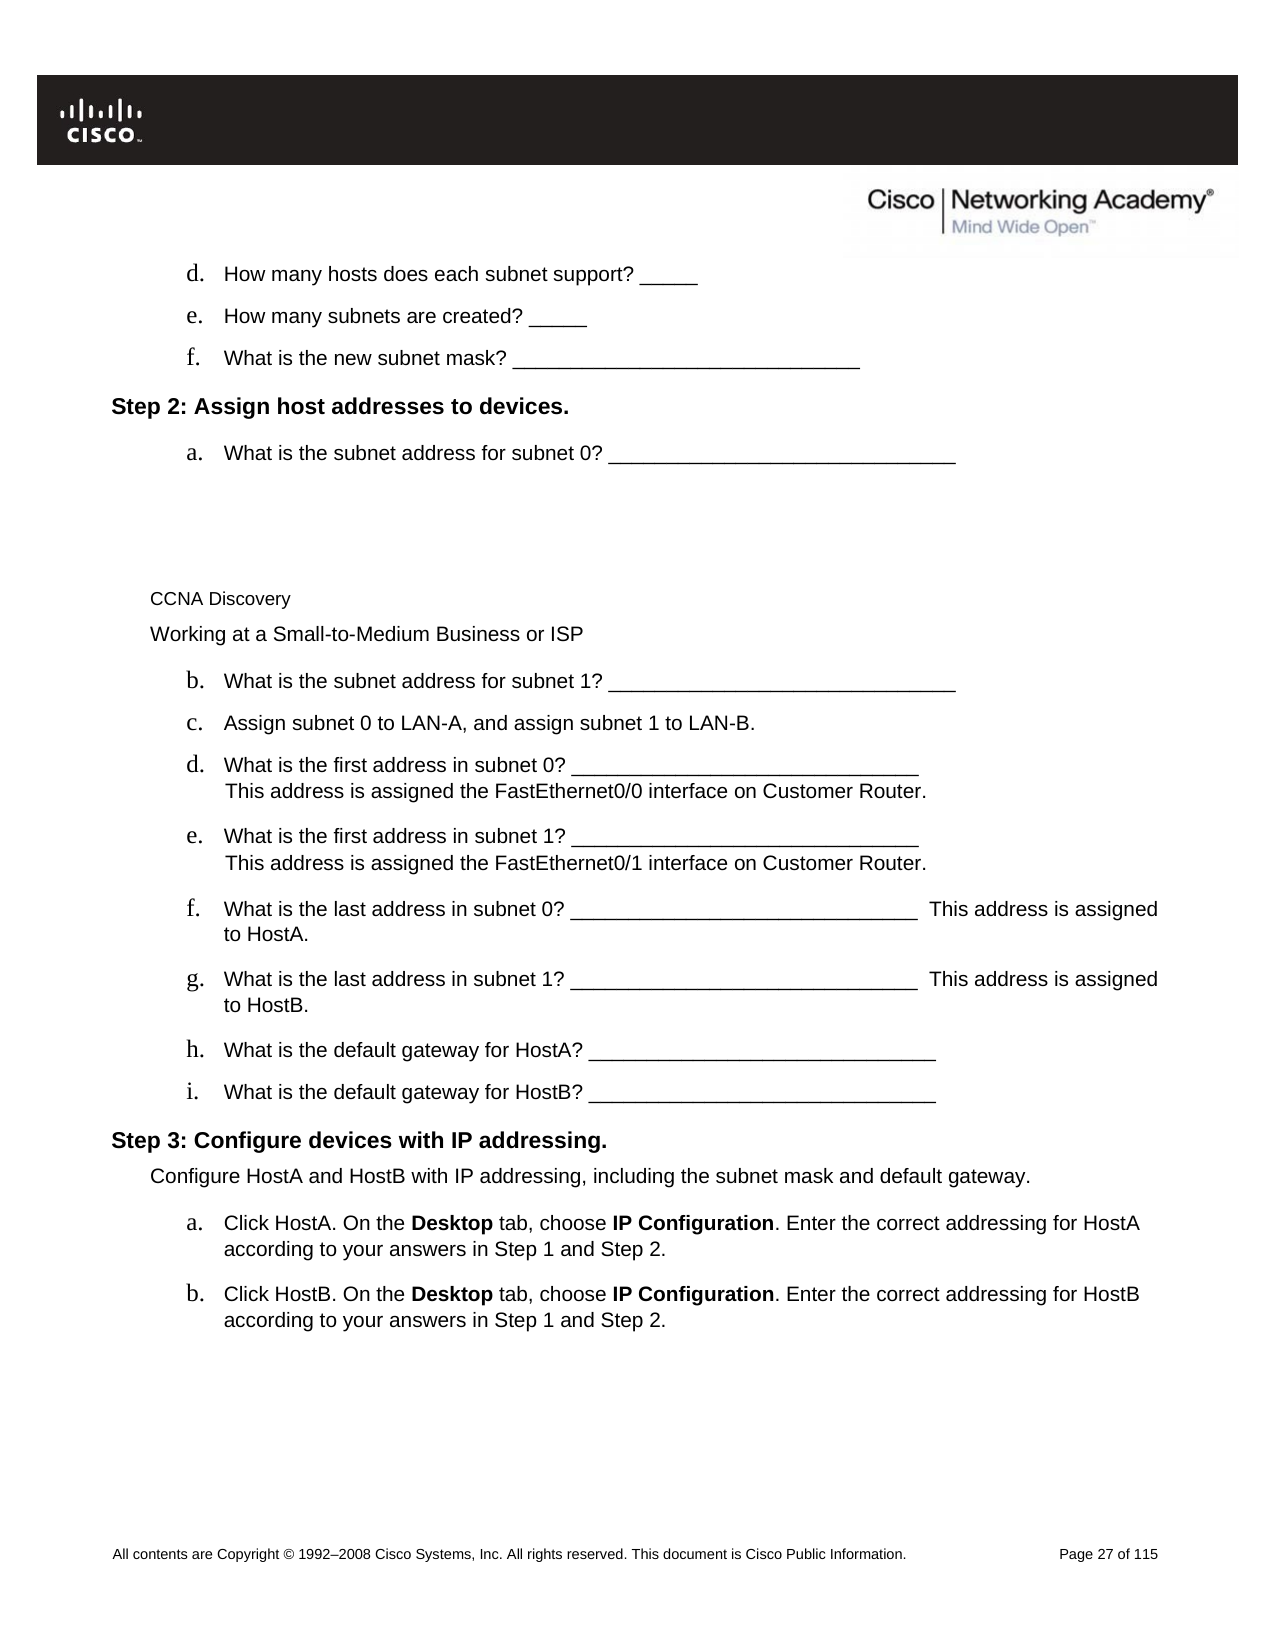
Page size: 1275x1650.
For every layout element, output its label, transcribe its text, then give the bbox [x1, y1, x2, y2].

list What is the default gateway for HostB? ______________________________ [186, 1076, 1161, 1105]
list How many hosts does each subnet support? _____ [186, 101, 1161, 287]
list Click HostA. On the Desktop tab, choose IP Configuration. Enter the correct addressing for HostA according to your answers in Step 1 and Step 2. [186, 1207, 1161, 1261]
list What is the subnet address for subnet 1? ______________________________ [186, 666, 1161, 694]
list What is the new subnet mask? ______________________________ [186, 342, 1161, 370]
list Click HostB. On the Desktop tab, choose IP Configuration. Enter the correct addressing for HostB according to your answers in Step 1 and Step 2. [186, 1278, 1161, 1332]
list How many subnets are created? _____ [186, 300, 1161, 329]
text This address is assigned the FastEthernet0/0 interface on Customer Router. [225, 779, 1161, 803]
list What is the first address in subnet 0? ______________________________ [186, 749, 1161, 777]
text Step 2: Assign host addresses to devices. [111, 393, 1162, 419]
text Configure HostA and HostB with IP addressing, including the subnet mask and default gateway. [150, 1164, 1161, 1188]
list What is the subnet address for subnet 0? ______________________________ [186, 437, 1161, 466]
list What is the default gateway for HostA? ______________________________ [186, 1034, 1161, 1063]
list What is the last address in subnet 1? ______________________________ This address is assigned to HostB. [186, 963, 1161, 1017]
text CCNA Discovery [150, 588, 1162, 610]
picture [37, 75, 1239, 258]
list What is the first address in subnet 1? ______________________________ [186, 821, 1161, 849]
text This address is assigned the FastEthernet0/1 interface on Customer Router. [225, 851, 1161, 875]
text Step 3: Configure devices with IP addressing. [111, 1127, 1162, 1153]
list What is the last address in subnet 0? ______________________________ This address is assigned to HostA. [186, 893, 1161, 946]
text Working at a Small-to-Medium Business or ISP [150, 622, 1161, 646]
list Assign subnet 0 to LAN-A, and assign subnet 1 to LAN-B. [186, 707, 1161, 736]
